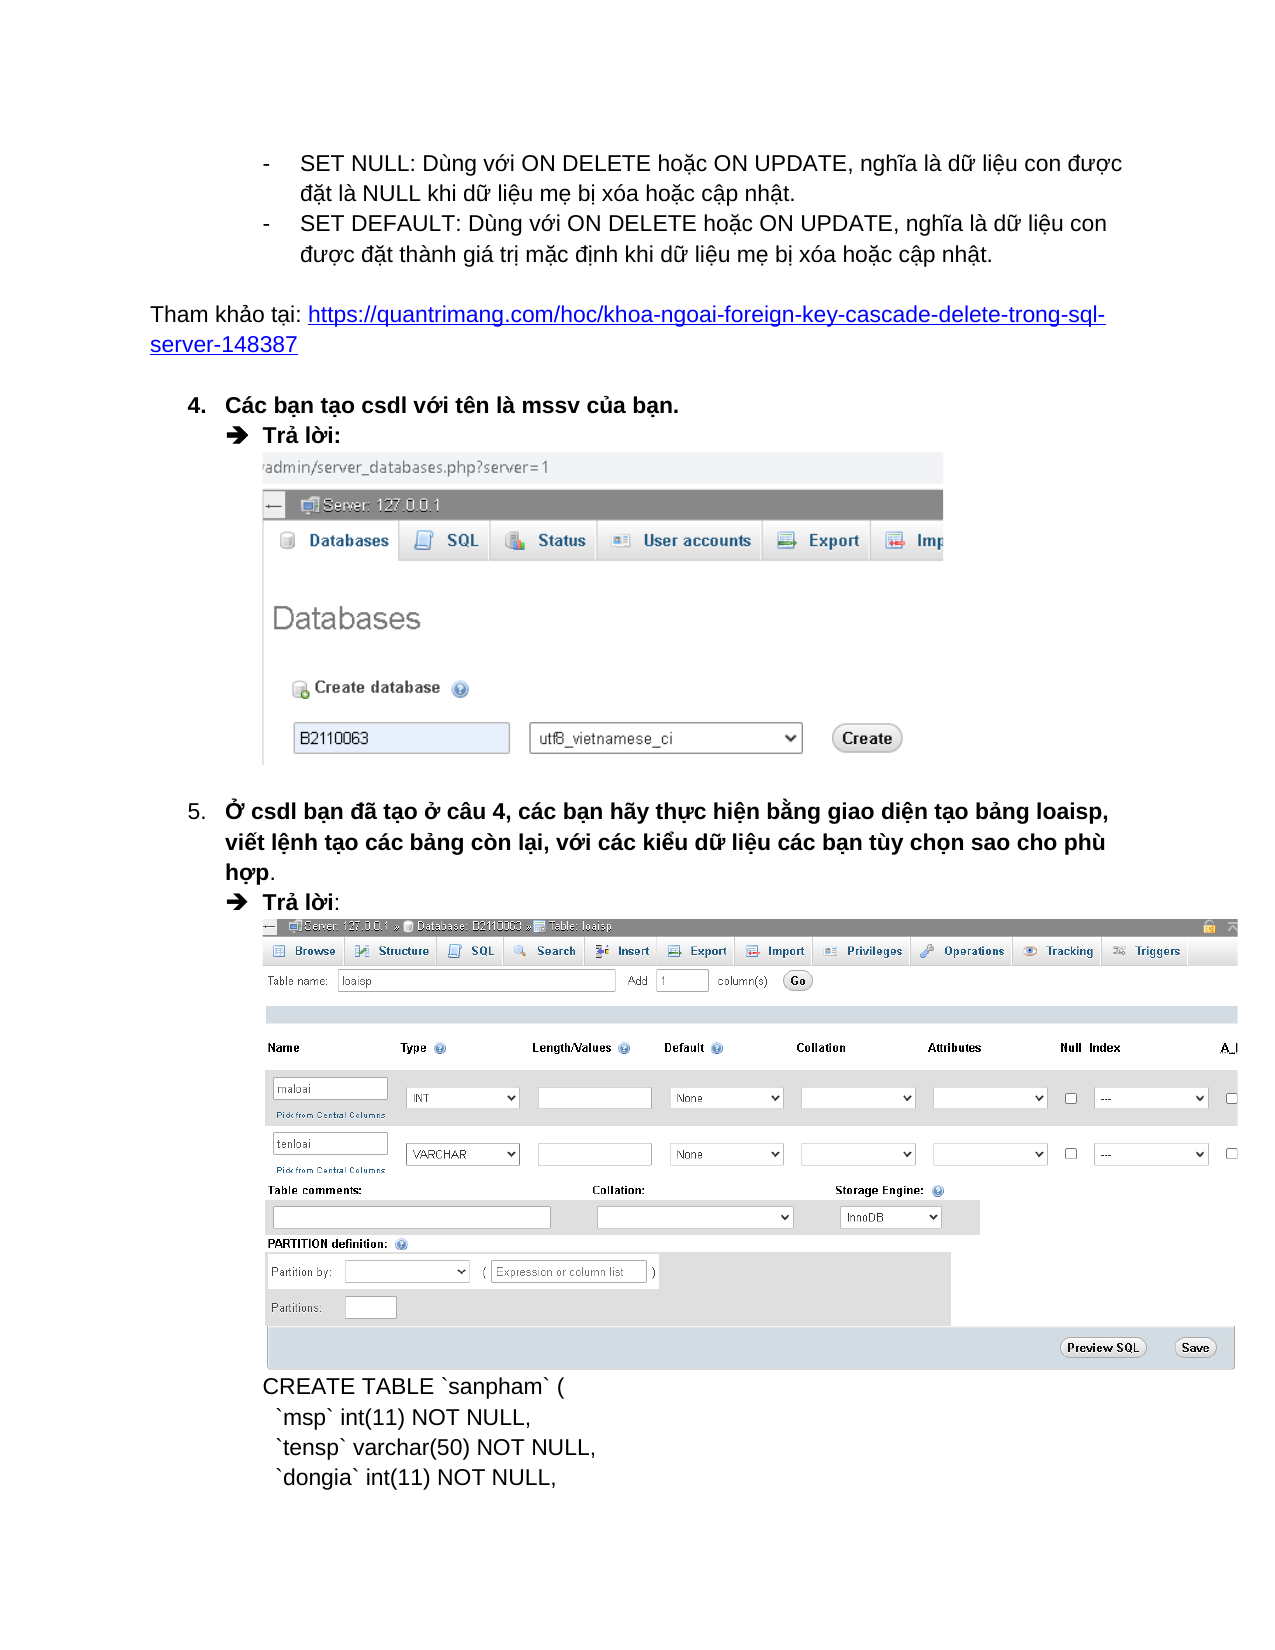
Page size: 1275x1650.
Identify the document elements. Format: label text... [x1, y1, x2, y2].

list Ở csdl bạn đã tạo ở câu 4, các bạn hãy thực hiện bằng giao diện tạo bảng loaisp, viết lệnh tạo các bảng còn lại, với các kiểu dữ liệu các bạn tùy chọn sao cho phù hợp. [187, 798, 1125, 885]
list CREATE TABLE `sanpham` ( [262, 1373, 1125, 1400]
list Các bạn tạo csdl với tên là mssv của bạn. [187, 392, 1125, 418]
list Trả lời: [225, 422, 1125, 448]
text Tham khảo tại: https://quantrimang.com/hoc/khoa-ngoai-foreign-key-cascade-delete-trong-sql-server-148387 [150, 301, 1125, 358]
picture [262, 452, 944, 765]
list `msp` int(11) NOT NULL, [262, 1403, 1125, 1430]
list `dongia` int(11) NOT NULL, [262, 1464, 1125, 1490]
list `tensp` varchar(50) NOT NULL, [262, 1434, 1125, 1460]
list SET NULL: Dùng với ON DELETE hoặc ON UPDATE, nghĩa là dữ liệu con được đặt là NULL khi dữ liệu mẹ bị xóa hoặc cập nhật. [262, 150, 1125, 207]
picture [262, 919, 1238, 1370]
list SET DEFAULT: Dùng với ON DELETE hoặc ON UPDATE, nghĩa là dữ liệu con được đặt thành giá trị mặc định khi dữ liệu mẹ bị xóa hoặc cập nhật. [262, 210, 1125, 267]
